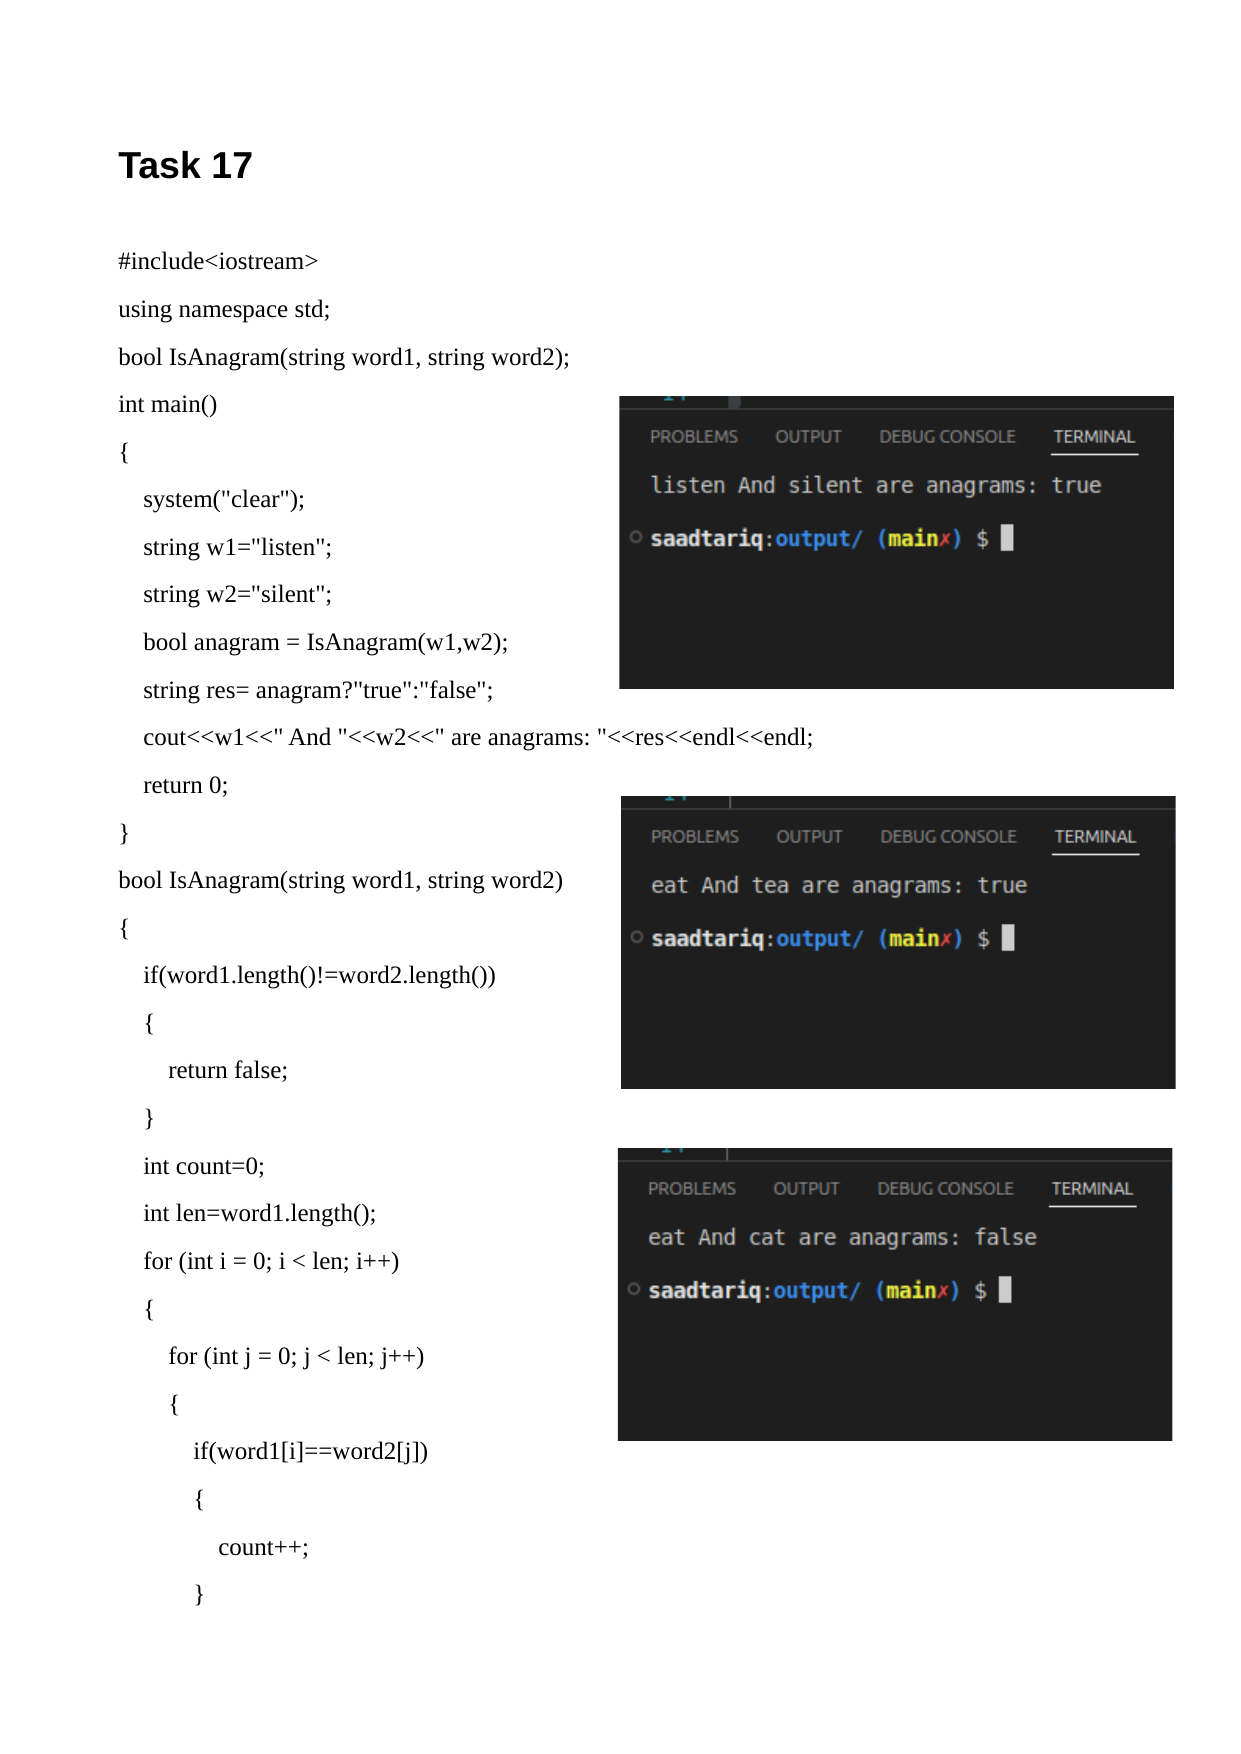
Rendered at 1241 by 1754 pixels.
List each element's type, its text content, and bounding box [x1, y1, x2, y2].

text if(word1.length()!=word2.length()) [118, 960, 621, 989]
text { [118, 1008, 621, 1037]
text system("clear"); [118, 484, 619, 513]
picture [619, 396, 1174, 689]
picture [617, 1148, 1173, 1441]
text cout<<w1<<" And "<<w2<<" are anagrams: "<<res<<endl<<endl; [118, 722, 1122, 751]
text { [118, 913, 621, 942]
text string res= anagram?"true":"false"; [118, 675, 1122, 703]
text bool IsAnagram(string word1, string word2) [118, 865, 621, 894]
text for (int j = 0; j < len; j++) [118, 1341, 617, 1370]
text bool IsAnagram(string word1, string word2); [118, 342, 1122, 370]
text } [118, 818, 621, 846]
text bool anagram = IsAnagram(w1,w2); [118, 627, 619, 656]
text return false; [118, 1056, 621, 1084]
text if(word1[i]==word2[j]) [118, 1436, 1122, 1465]
text { [118, 437, 619, 466]
text #include<iostream> [118, 246, 1122, 275]
text { [118, 1389, 617, 1418]
text } [118, 1579, 1122, 1608]
subtitle Task 17 [118, 143, 1122, 186]
text { [118, 1484, 1122, 1513]
text int main() [118, 389, 1122, 418]
text int len=word1.length(); [118, 1198, 617, 1227]
text using namespace std; [118, 294, 1122, 323]
text count++; [118, 1532, 1122, 1560]
text for (int i = 0; i < len; i++) [118, 1246, 617, 1275]
text { [118, 1294, 617, 1322]
text return 0; [118, 770, 1122, 799]
text } [118, 1103, 1122, 1132]
text string w1="listen"; [118, 532, 619, 561]
picture [621, 796, 1176, 1089]
text string w2="silent"; [118, 579, 619, 608]
text int count=0; [118, 1151, 617, 1179]
